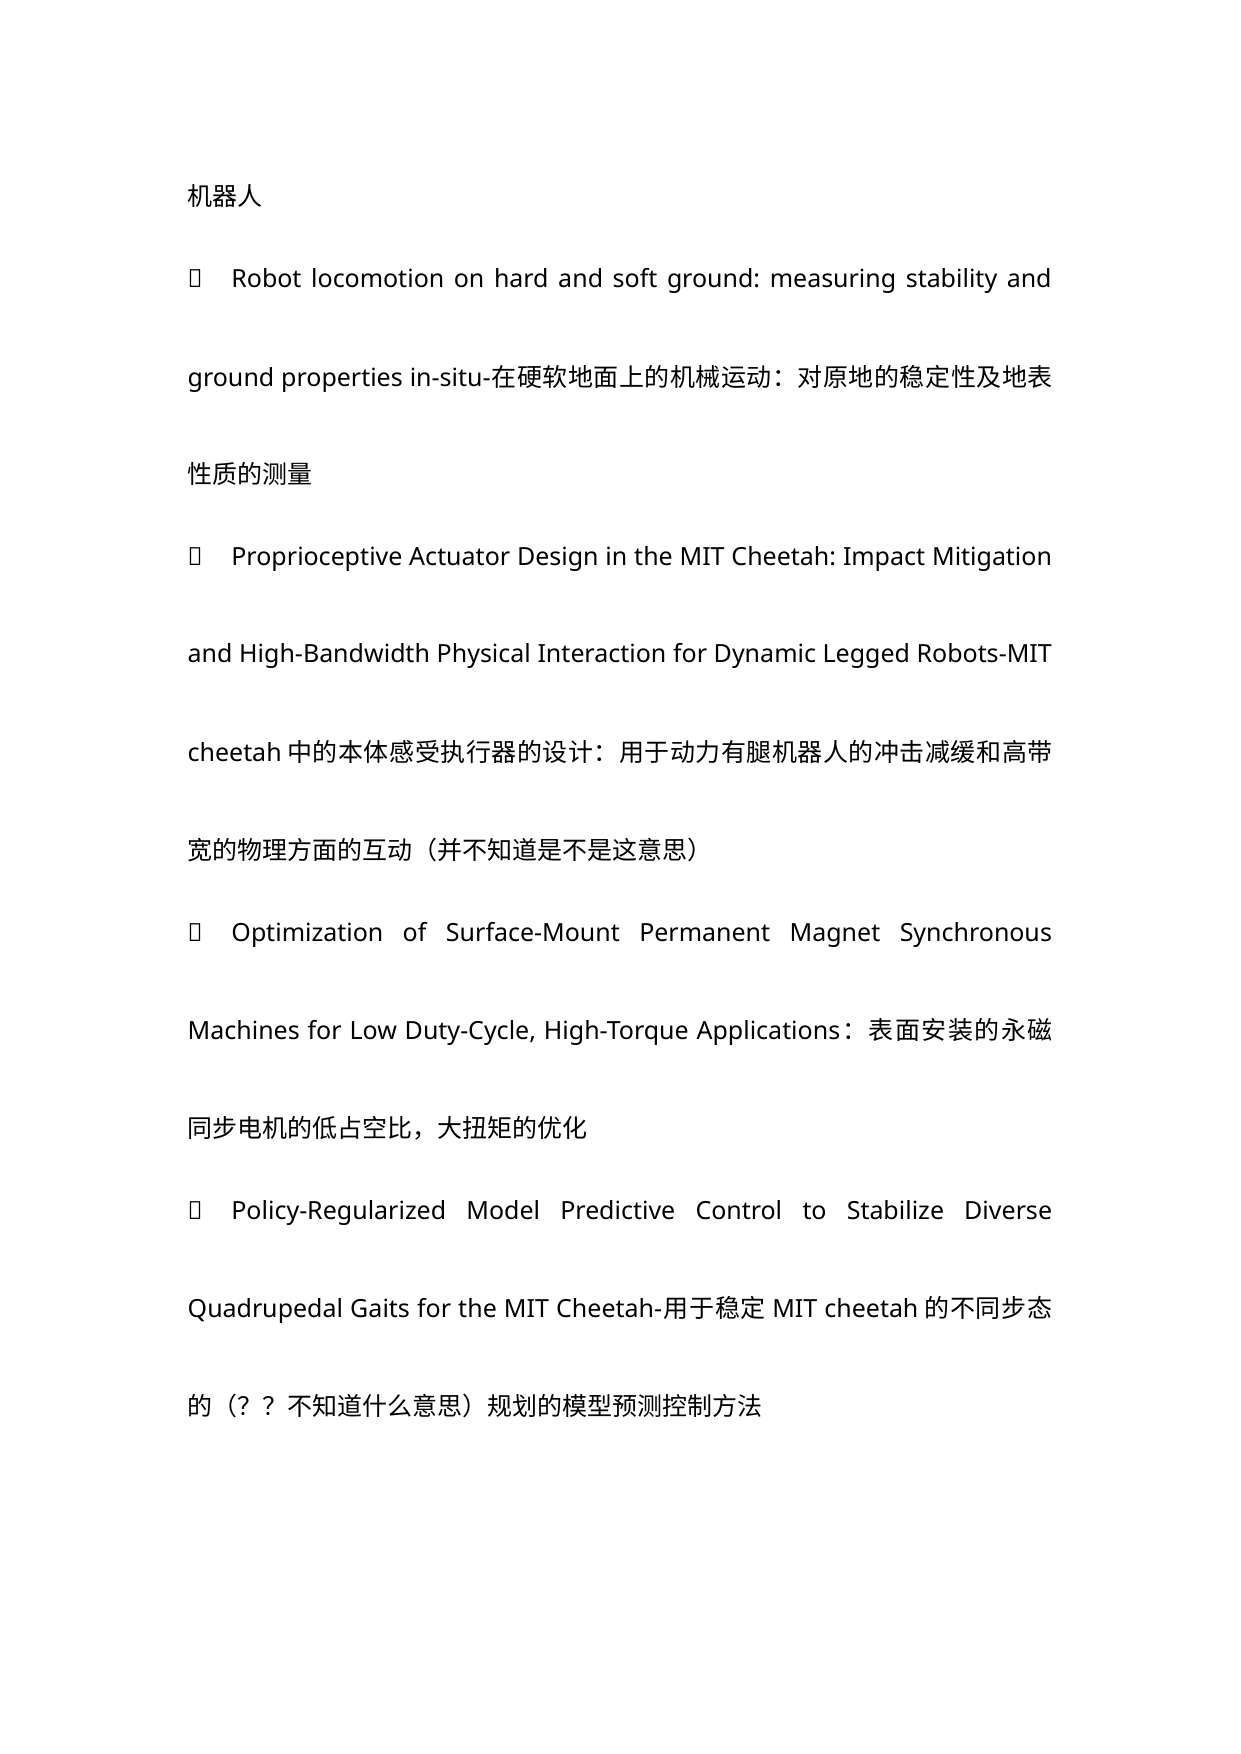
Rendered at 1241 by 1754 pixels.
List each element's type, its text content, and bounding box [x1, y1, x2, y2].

list  Optimization of Surface-Mount Permanent Magnet Synchronous Machines for Low Duty-Cycle, High-Torque Applications：表面安装的永磁同步电机的低占空比，大扭矩的优化 [187, 899, 1053, 1159]
list  Proprioceptive Actuator Design in the MIT Cheetah: Impact Mitigation and High-Bandwidth Physical Interaction for Dynamic Legged Robots-MIT cheetah中的本体感受执行器的设计：用于动力有腿机器人的冲击减缓和高带宽的物理方面的互动（并不知道是不是这意思） [187, 523, 1053, 881]
list  Policy-Regularized Model Predictive Control to Stabilize Diverse Quadrupedal Gaits for the MIT Cheetah-用于稳定MIT cheetah的不同步态的（？？不知道什么意思）规划的模型预测控制方法 [187, 1177, 1053, 1437]
list  Robot locomotion on hard and soft ground: measuring stability and ground properties in-situ-在硬软地面上的机械运动：对原地的稳定性及地表性质的测量 [187, 245, 1053, 505]
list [187, 162, 1053, 227]
